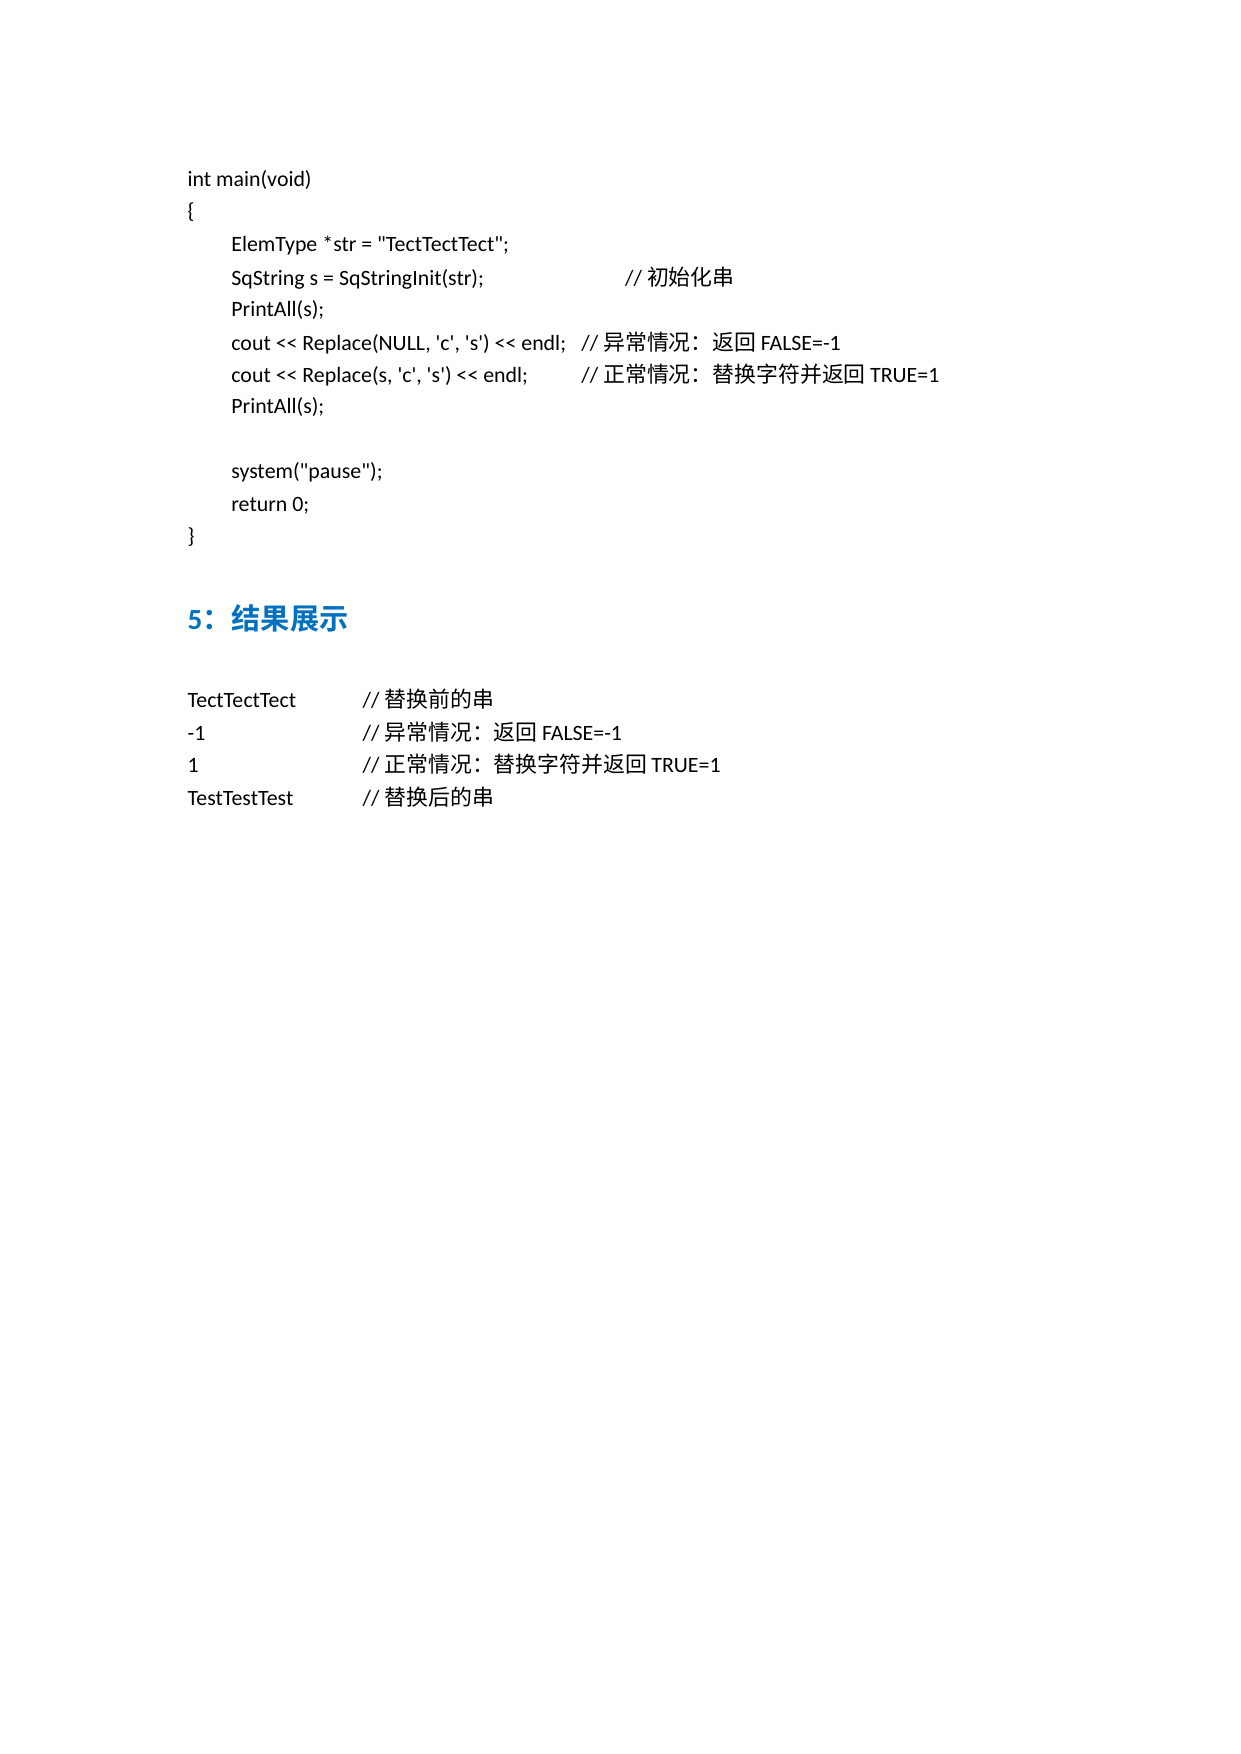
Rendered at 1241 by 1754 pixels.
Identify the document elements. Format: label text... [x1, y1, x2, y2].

text PrintAll(s); [187, 389, 1053, 422]
text } [187, 519, 1053, 552]
text system("pause"); [187, 454, 1053, 487]
text { [187, 194, 1053, 227]
text cout << Replace(NULL, 'c', 's') << endl; // 异常情况：返回FALSE=-1 [187, 324, 1053, 357]
text int main(void) [187, 162, 1053, 194]
text TectTectTect // 替换前的串 [187, 682, 1053, 714]
text return 0; [187, 487, 1053, 519]
text 1 // 正常情况：替换字符并返回TRUE=1 [187, 747, 1053, 779]
text -1 // 异常情况：返回FALSE=-1 [187, 714, 1053, 747]
text cout << Replace(s, 'c', 's') << endl; // 正常情况：替换字符并返回TRUE=1 [187, 357, 1053, 389]
text PrintAll(s); [187, 292, 1053, 324]
text ElemType *str = "TectTectTect"; [187, 227, 1053, 259]
text TestTestTest // 替换后的串 [187, 779, 1053, 812]
text 5：结果展示 [187, 584, 1053, 649]
text SqString s = SqStringInit(str); // 初始化串 [187, 259, 1053, 292]
